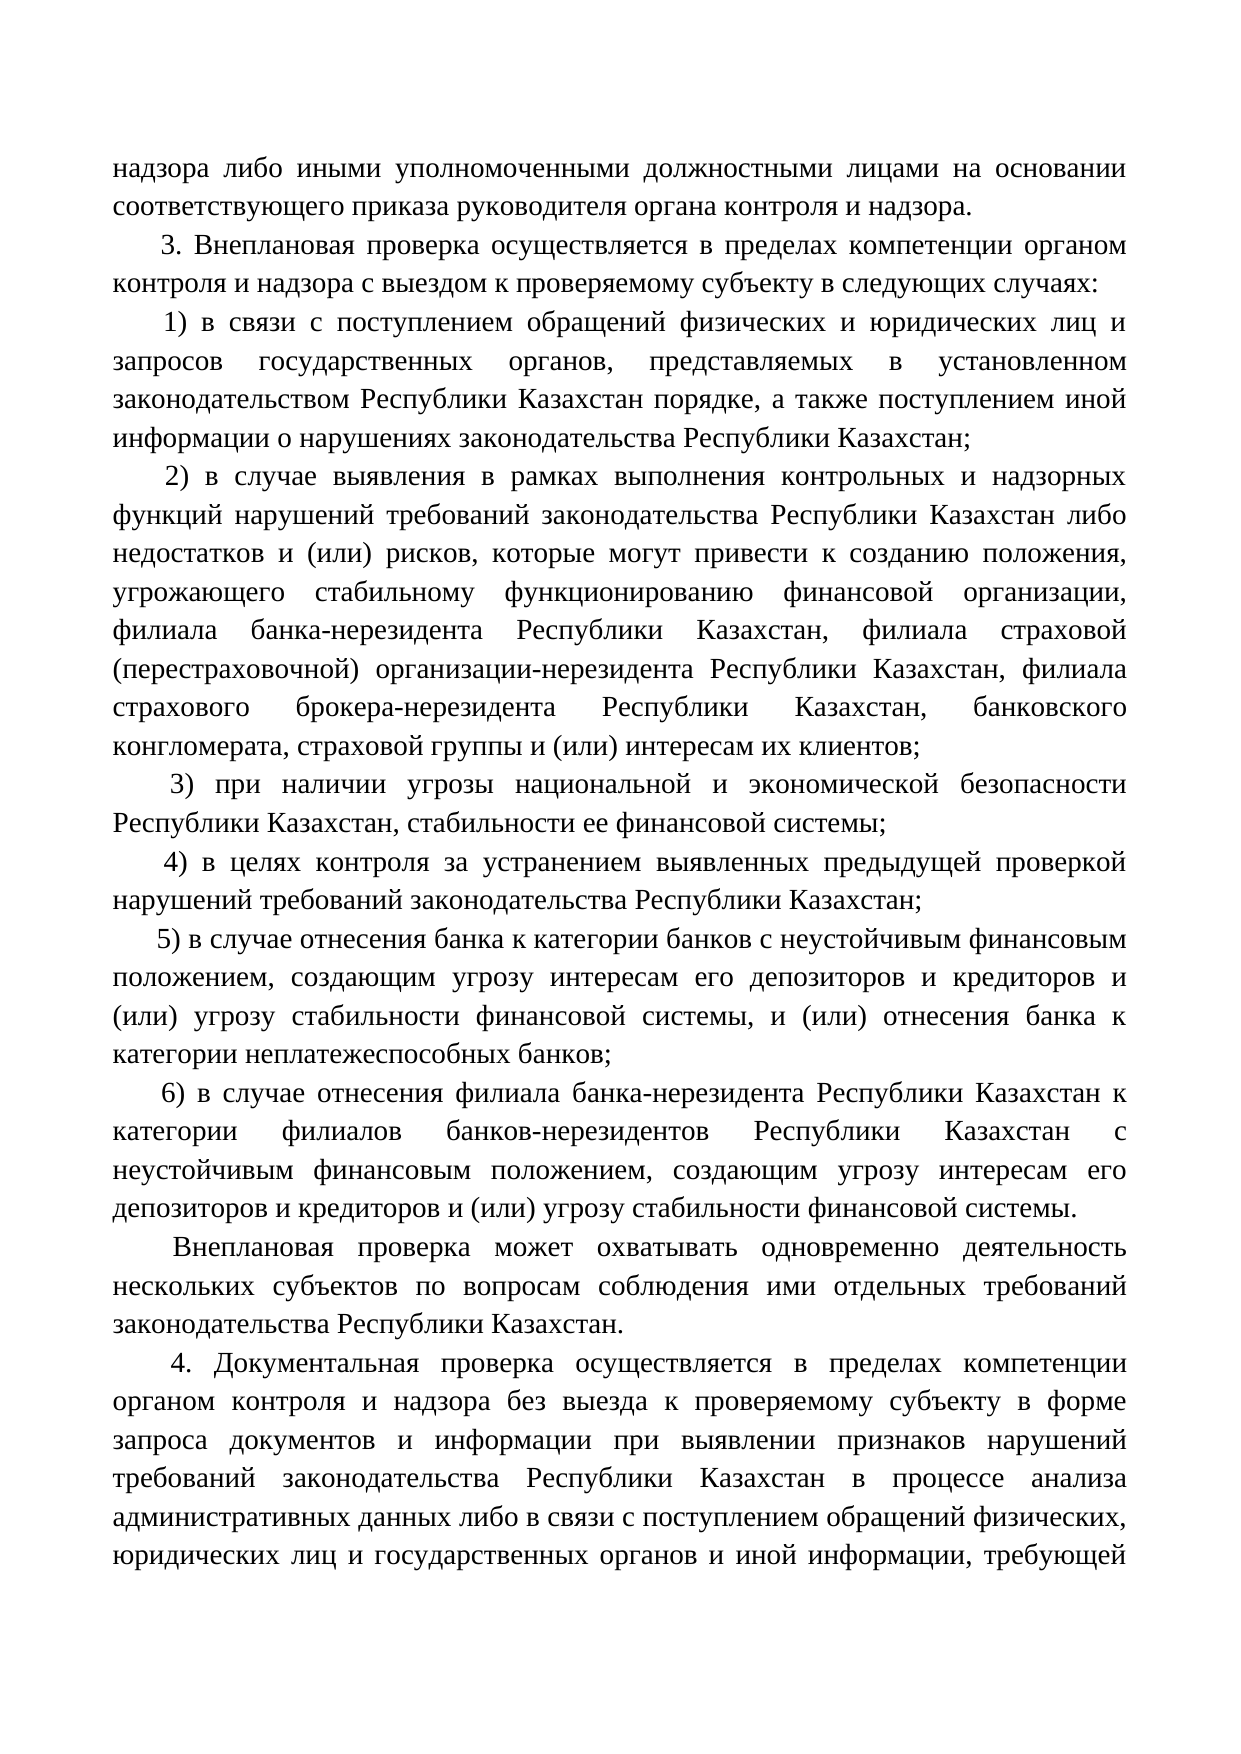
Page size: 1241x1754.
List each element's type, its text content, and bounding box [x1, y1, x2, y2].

text 4) в целях контроля за устранением выявленных предыдущей проверкой нарушений требований законодательства Республики Казахстан; [112, 844, 1128, 916]
text 5) в случае отнесения банка к категории банков с неустойчивым финансовым положением, создающим угрозу интересам его депозиторов и кредиторов и (или) угрозу стабильности финансовой системы, и (или) отнесения банка к категории неплатежеспособных банков; [112, 921, 1128, 1070]
text 6) в случае отнесения филиала банка-нерезидента Республики Казахстан к категории филиалов банков-нерезидентов Республики Казахстан с неустойчивым финансовым положением, создающим угрозу интересам его депозиторов и кредиторов и (или) угрозу стабильности финансовой системы. [112, 1075, 1128, 1224]
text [112, 150, 1128, 222]
text 3. Внеплановая проверка осуществляется в пределах компетенции органом контроля и надзора с выездом к проверяемому субъекту в следующих случаях: [112, 227, 1128, 299]
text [112, 1345, 1128, 1571]
text 3) при наличии угрозы национальной и экономической безопасности Республики Казахстан, стабильности ее финансовой системы; [112, 767, 1128, 839]
text 1) в связи с поступлением обращений физических и юридических лиц и запросов государственных органов, представляемых в установленном законодательством Республики Казахстан порядке, а также поступлением иной информации о нарушениях законодательства Республики Казахстан; [112, 304, 1128, 453]
text Внеплановая проверка может охватывать одновременно деятельность нескольких субъектов по вопросам соблюдения ими отдельных требований законодательства Республики Казахстан. [112, 1229, 1128, 1340]
text 2) в случае выявления в рамках выполнения контрольных и надзорных функций нарушений требований законодательства Республики Казахстан либо недостатков и (или) рисков, которые могут привести к созданию положения, угрожающего стабильному функционированию финансовой организации, филиала банка-нерезидента Республики Казахстан, филиала страховой (перестраховочной) организации-нерезидента Республики Казахстан, филиала страхового брокера-нерезидента Республики Казахстан, банковского конгломерата, страховой группы и (или) интересам их клиентов; [112, 458, 1128, 762]
